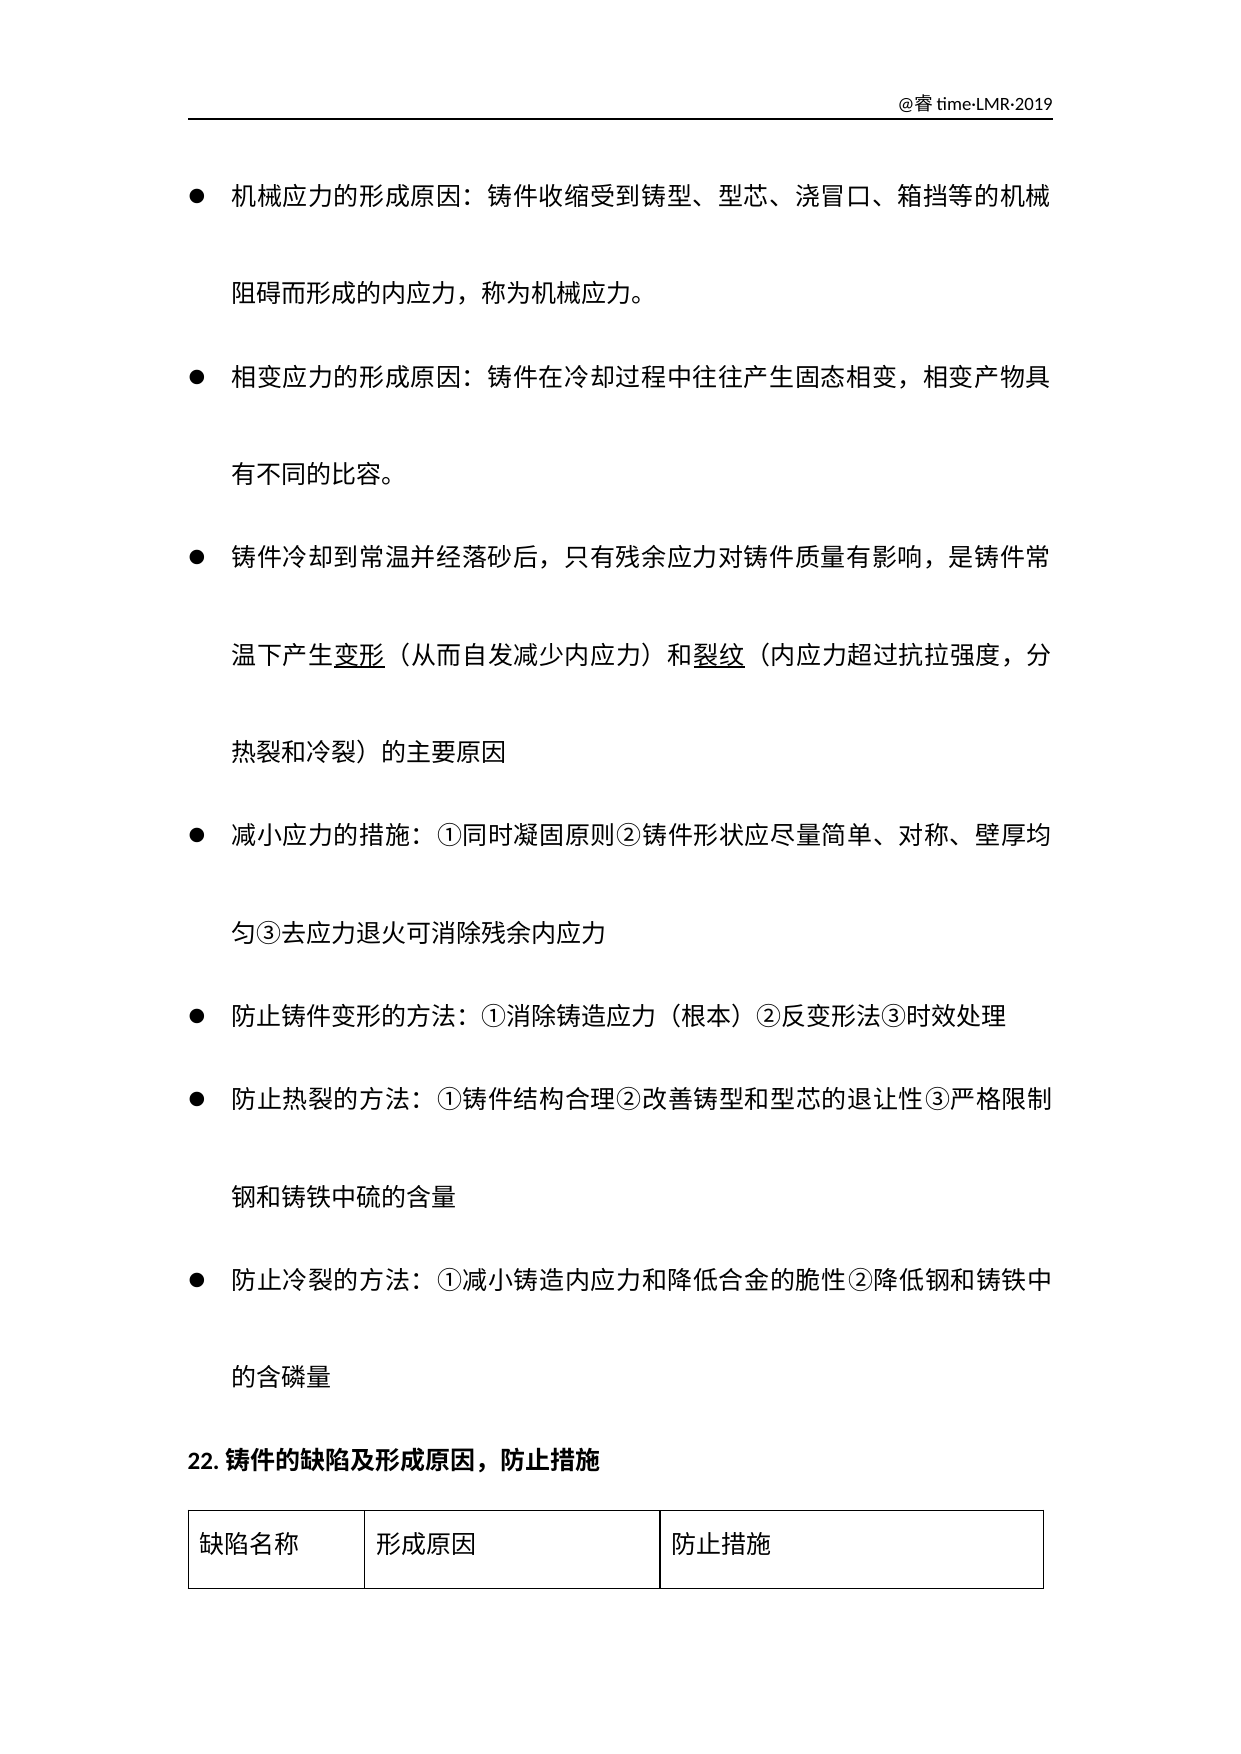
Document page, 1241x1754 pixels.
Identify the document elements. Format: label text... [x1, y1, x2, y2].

list 防止热裂的方法：铸件结构合理改善铸型和型芯的退让性严格限制钢和铸铁中硫的含量 [187, 1065, 1053, 1228]
table_header 防止措施 [661, 1511, 1043, 1588]
subtitle 铸件的缺陷及形成原因，防止措施 [187, 1426, 1053, 1491]
list 机械应力的形成原因：铸件收缩受到铸型、型芯、浇冒口、箱挡等的机械阻碍而形成的内应力，称为机械应力。 [187, 162, 1053, 324]
list 相变应力的形成原因：铸件在冷却过程中往往产生固态相变，相变产物具有不同的比容。 [187, 343, 1053, 505]
table_header 缺陷名称 [189, 1511, 364, 1588]
table_header 形成原因 [365, 1511, 659, 1588]
list 防止冷裂的方法：减小铸造内应力和降低合金的脆性降低钢和铸铁中的含磷量 [187, 1246, 1053, 1408]
list 防止铸件变形的方法：消除铸造应力（根本）反变形法时效处理 [187, 982, 1053, 1047]
list 铸件冷却到常温并经落砂后，只有残余应力对铸件质量有影响，是铸件常温下产生变形（从而自发减少内应力）和裂纹（内应力超过抗拉强度，分热裂和冷裂）的主要原因 [187, 523, 1053, 783]
list 减小应力的措施：同时凝固原则铸件形状应尽量简单、对称、壁厚均匀去应力退火可消除残余内应力 [187, 801, 1053, 964]
